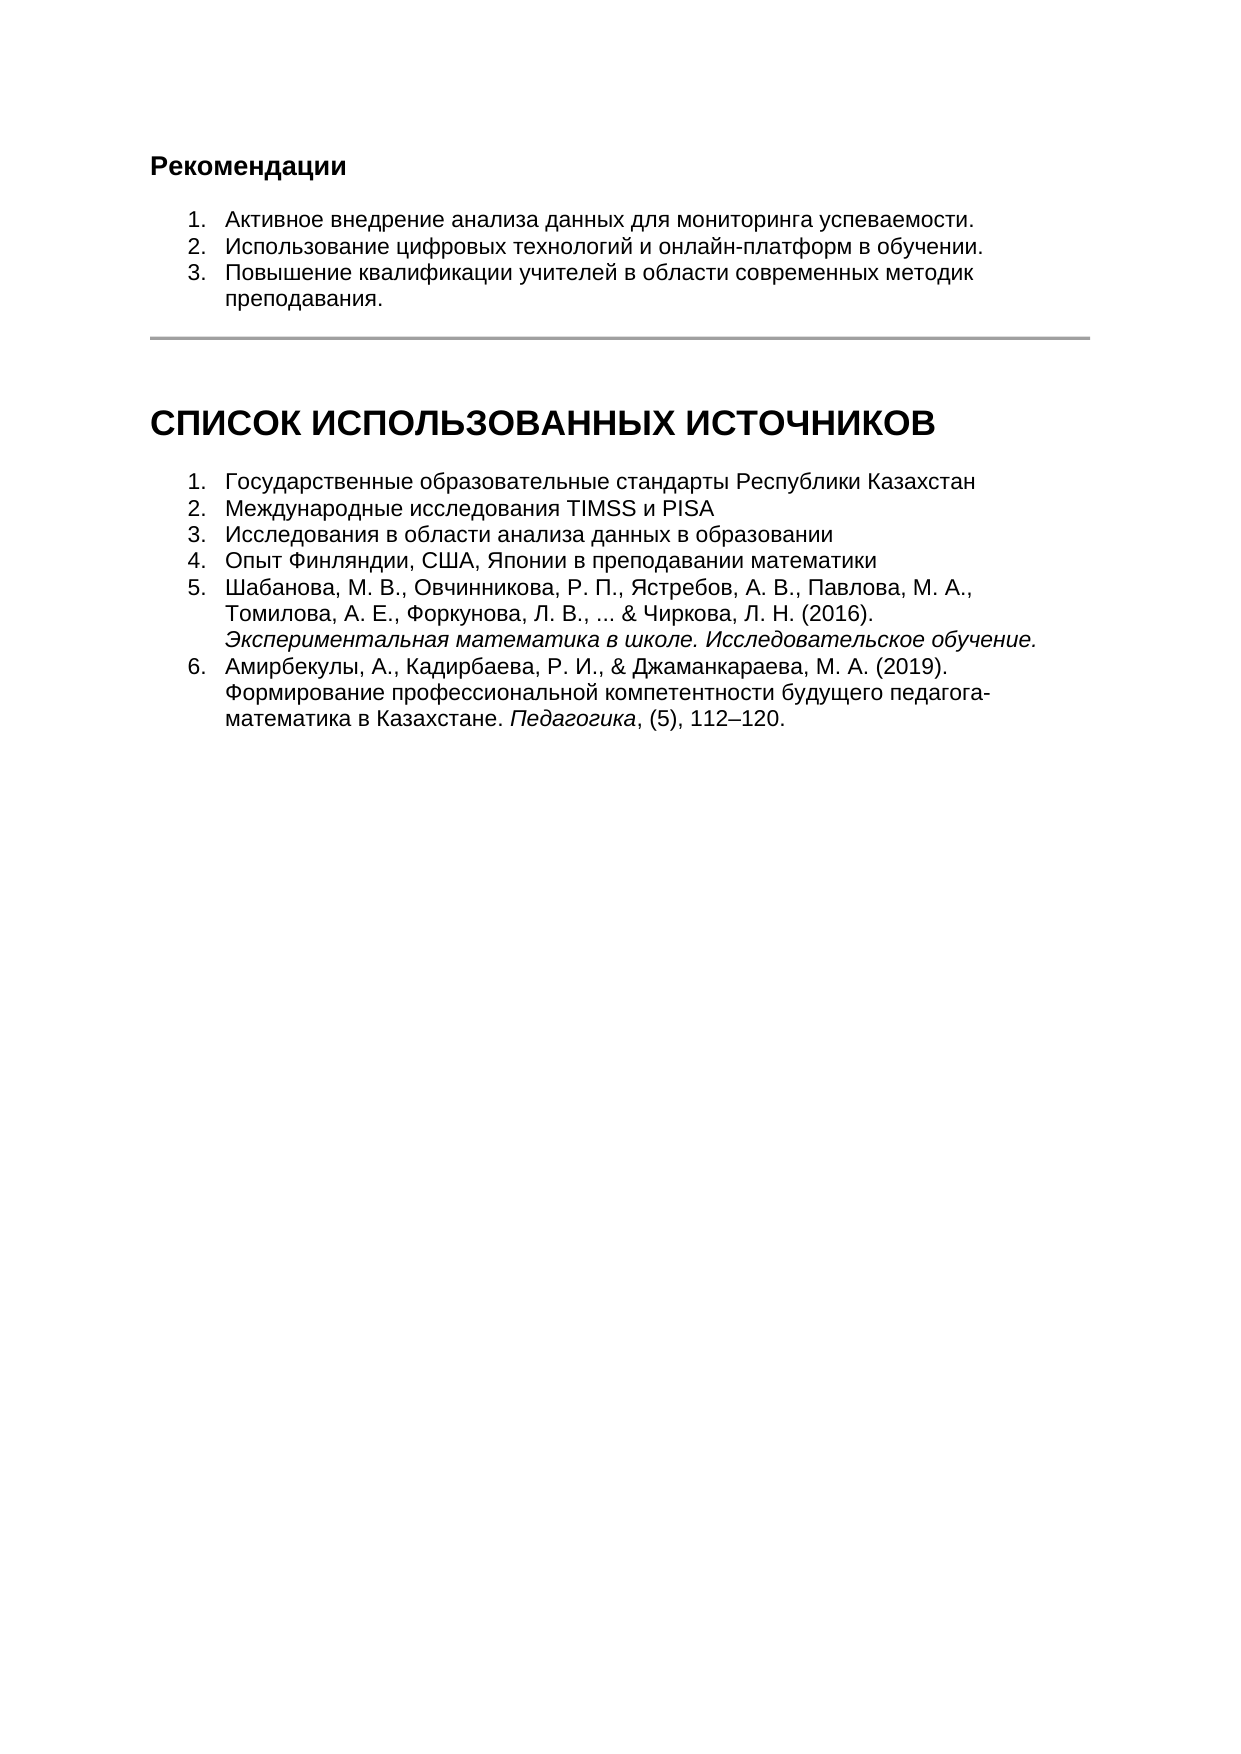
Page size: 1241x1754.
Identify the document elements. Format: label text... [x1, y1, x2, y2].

list Повышение квалификации учителей в области современных методик преподавания. [187, 259, 1090, 312]
subtitle Рекомендации [150, 150, 1090, 181]
list Исследования в области анализа данных в образовании [187, 521, 1090, 547]
list Амирбекулы, А., Кадирбаева, Р. И., & Джаманкараева, М. А. (2019). Формирование профессиональной компетентности будущего педагога-математика в Казахстане. Педагогика, (5), 112–120. [187, 653, 1090, 732]
list Активное внедрение анализа данных для мониторинга успеваемости. [187, 206, 1090, 233]
list Международные исследования TIMSS и PISA [187, 494, 1090, 521]
list Государственные образовательные стандарты Республики Казахстан [187, 468, 1090, 494]
list Опыт Финляндии, США, Японии в преподавании математики [187, 547, 1090, 573]
subtitle СПИСОК ИСПОЛЬЗОВАННЫХ ИСТОЧНИКОВ [150, 402, 1090, 443]
list Шабанова, М. В., Овчинникова, Р. П., Ястребов, А. В., Павлова, М. А., Томилова, А. Е., Форкунова, Л. В., ... & Чиркова, Л. Н. (2016). Экспериментальная математика в школе. Исследовательское обучение. [187, 573, 1090, 653]
list Использование цифровых технологий и онлайн-платформ в обучении. [187, 233, 1090, 259]
